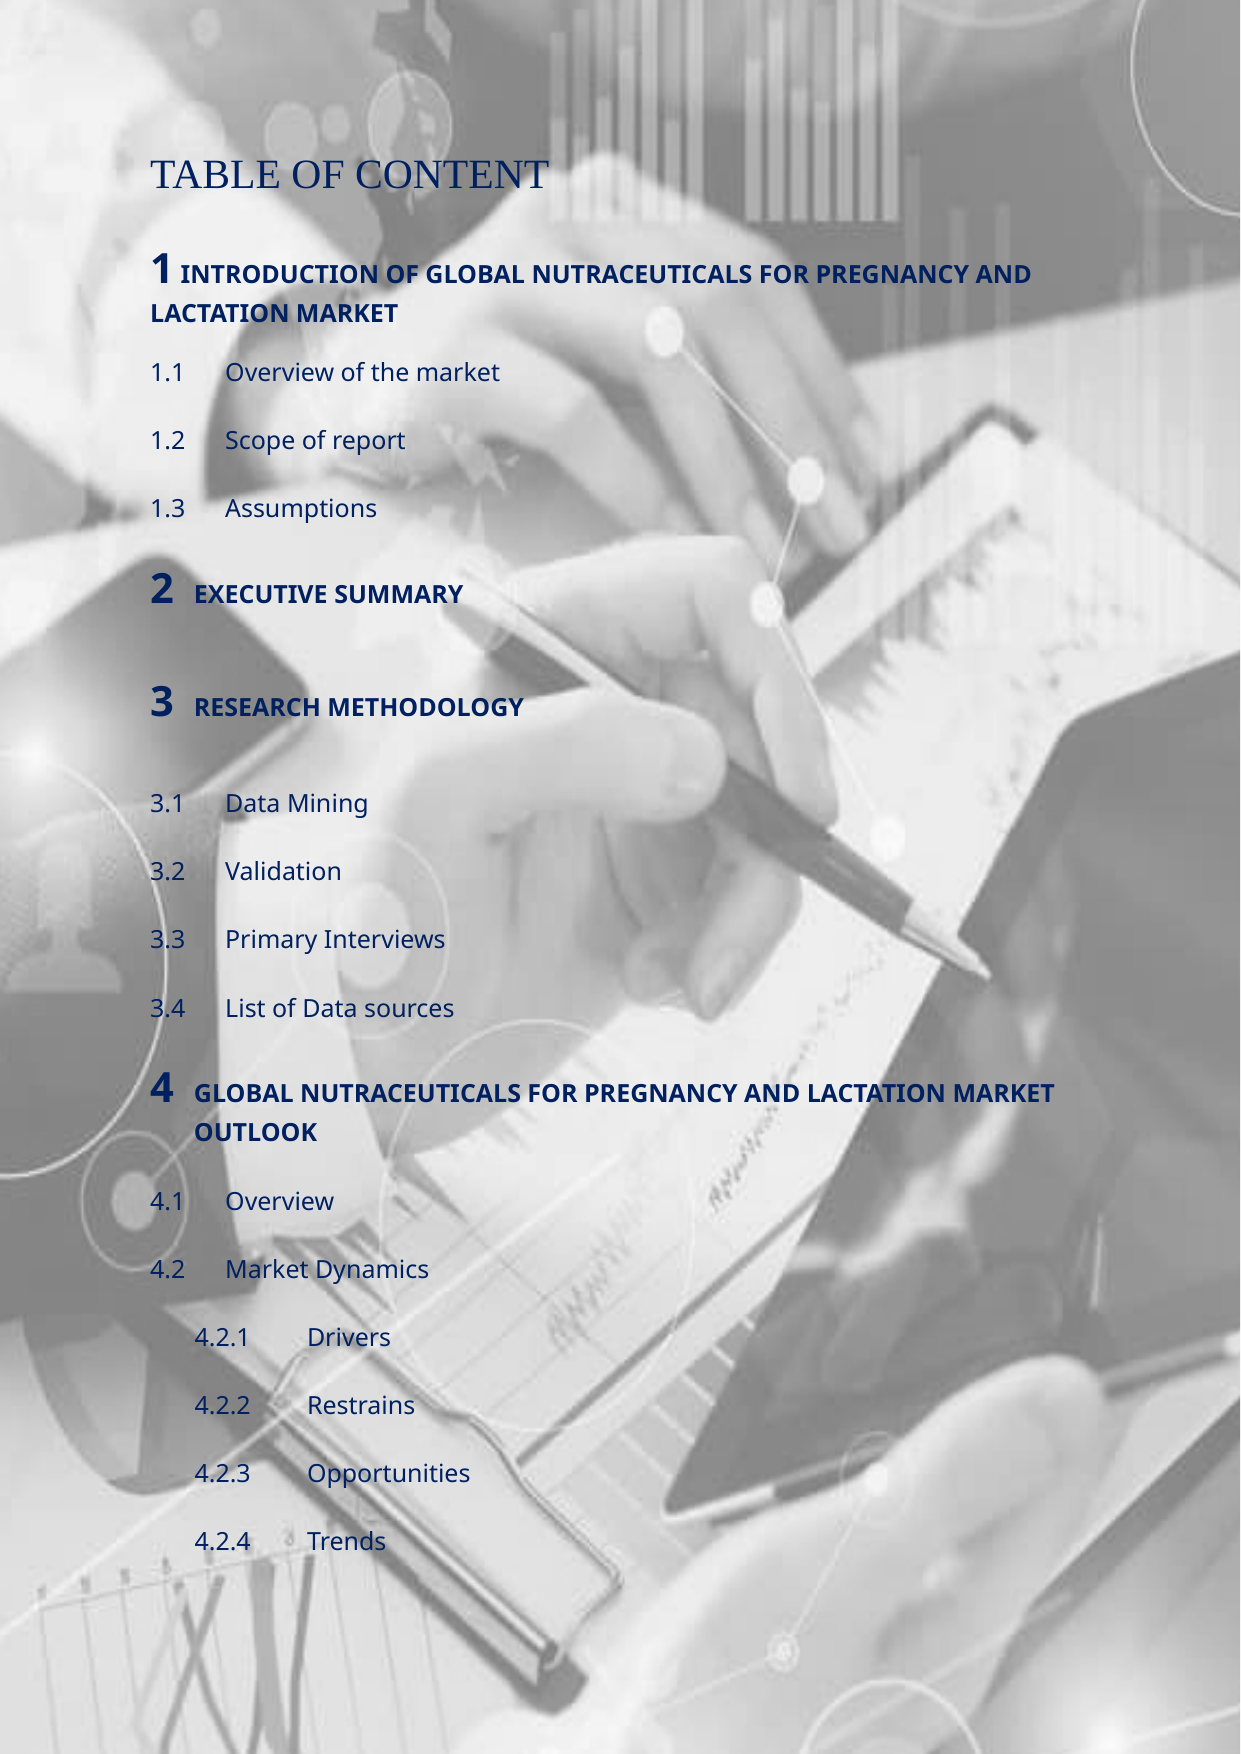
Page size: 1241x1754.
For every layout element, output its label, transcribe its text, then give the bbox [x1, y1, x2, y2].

list Overview of the market [150, 354, 1090, 388]
list Validation [150, 854, 1090, 888]
text TABLE OF CONTENT [150, 150, 1090, 198]
list GLOBAL NUTRACEUTICALS FOR PREGNANCY AND LACTATION MARKET OUTLOOK [150, 1058, 1090, 1149]
text 1 INTRODUCTION OF GLOBAL NUTRACEUTICALS FOR PREGNANCY AND LACTATION MARKET [150, 238, 1090, 329]
list EXECUTIVE SUMMARY [150, 559, 1090, 616]
list Drivers [194, 1319, 1090, 1353]
list Scope of report [150, 422, 1090, 457]
list Opportunities [194, 1456, 1090, 1490]
list Data Mining [150, 786, 1090, 820]
list Overview [150, 1183, 1090, 1217]
list Assumptions [150, 491, 1090, 525]
list List of Data sources [150, 990, 1090, 1024]
list Primary Interviews [150, 922, 1090, 956]
list Trends [194, 1524, 1090, 1558]
list Market Dynamics [150, 1251, 1090, 1285]
list RESEARCH METHODOLOGY [150, 672, 1090, 729]
list Restrains [194, 1388, 1090, 1422]
